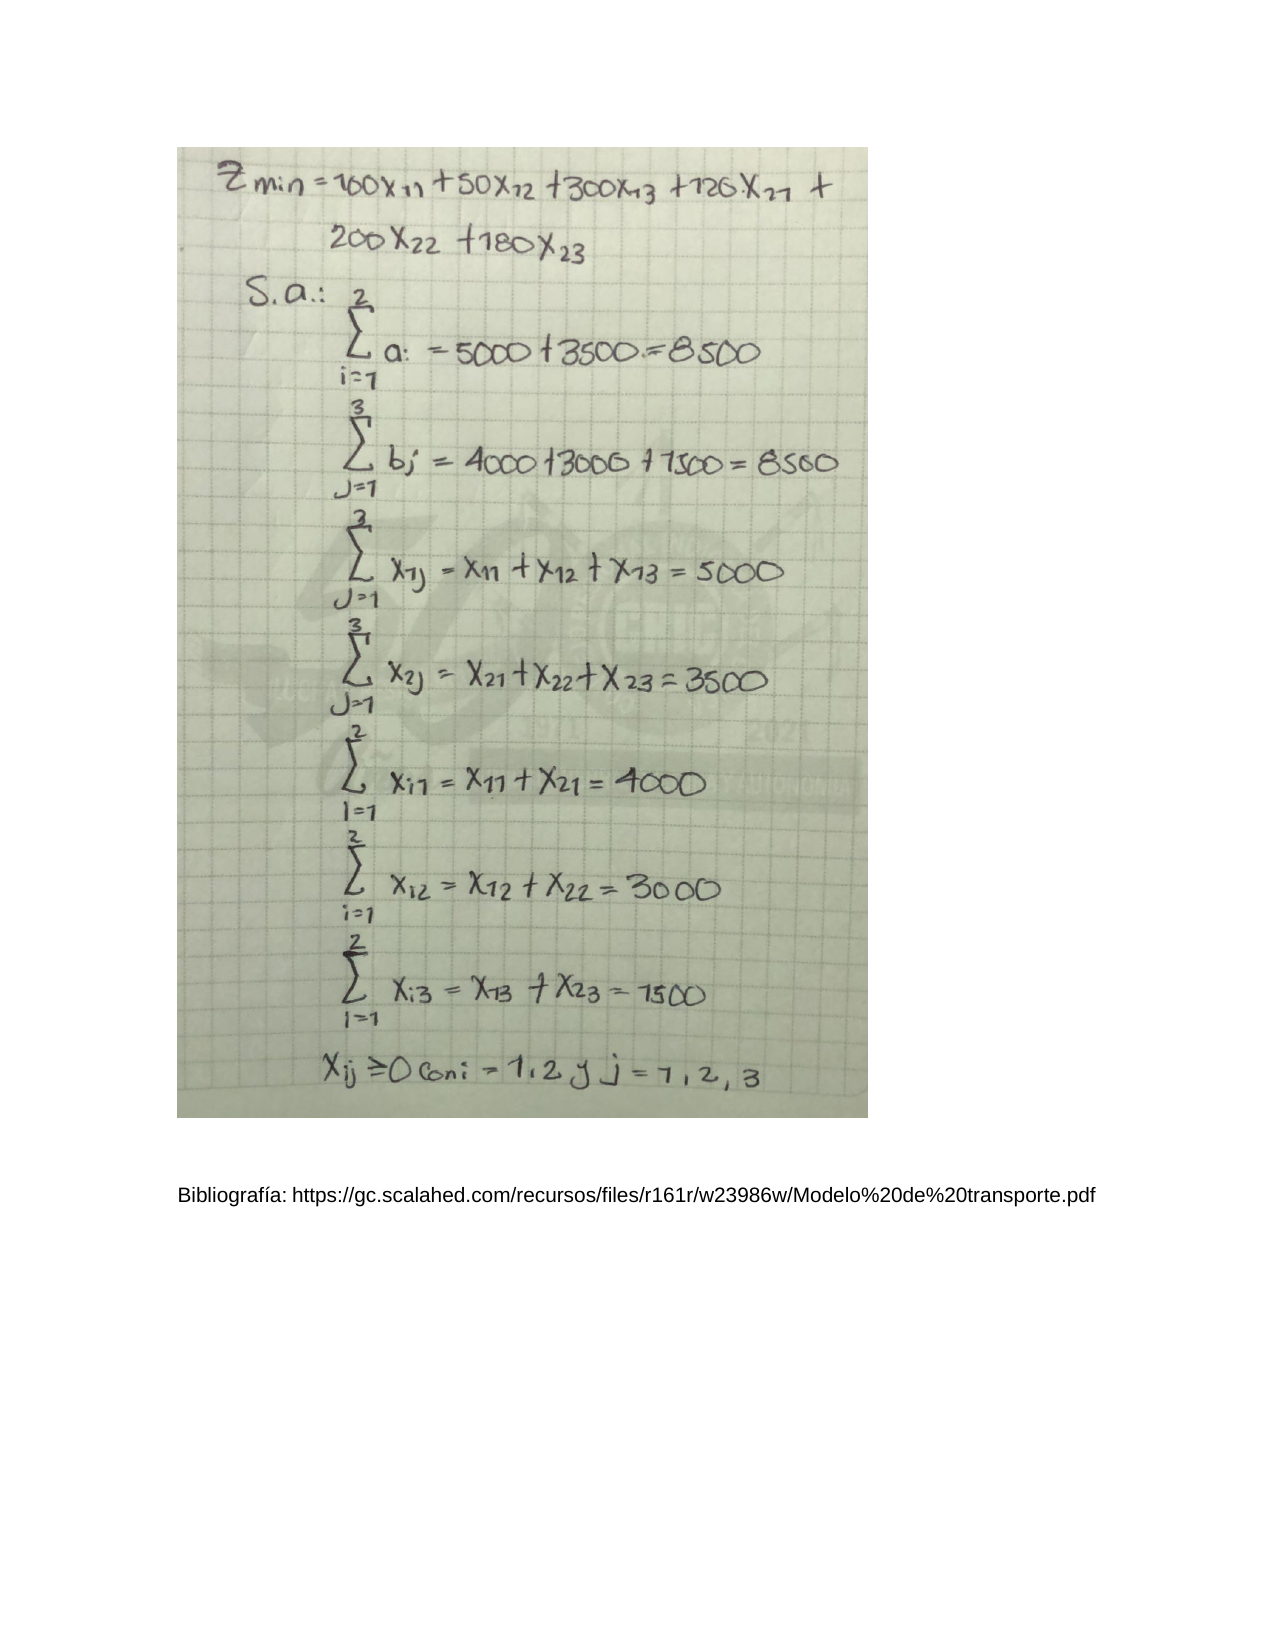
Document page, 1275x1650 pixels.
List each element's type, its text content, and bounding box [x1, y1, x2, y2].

text Bibliografía: https://gc.scalahed.com/recursos/files/r161r/w23986w/Modelo%20de%20transporte.pdf [177, 1183, 1098, 1207]
picture [177, 147, 868, 1118]
